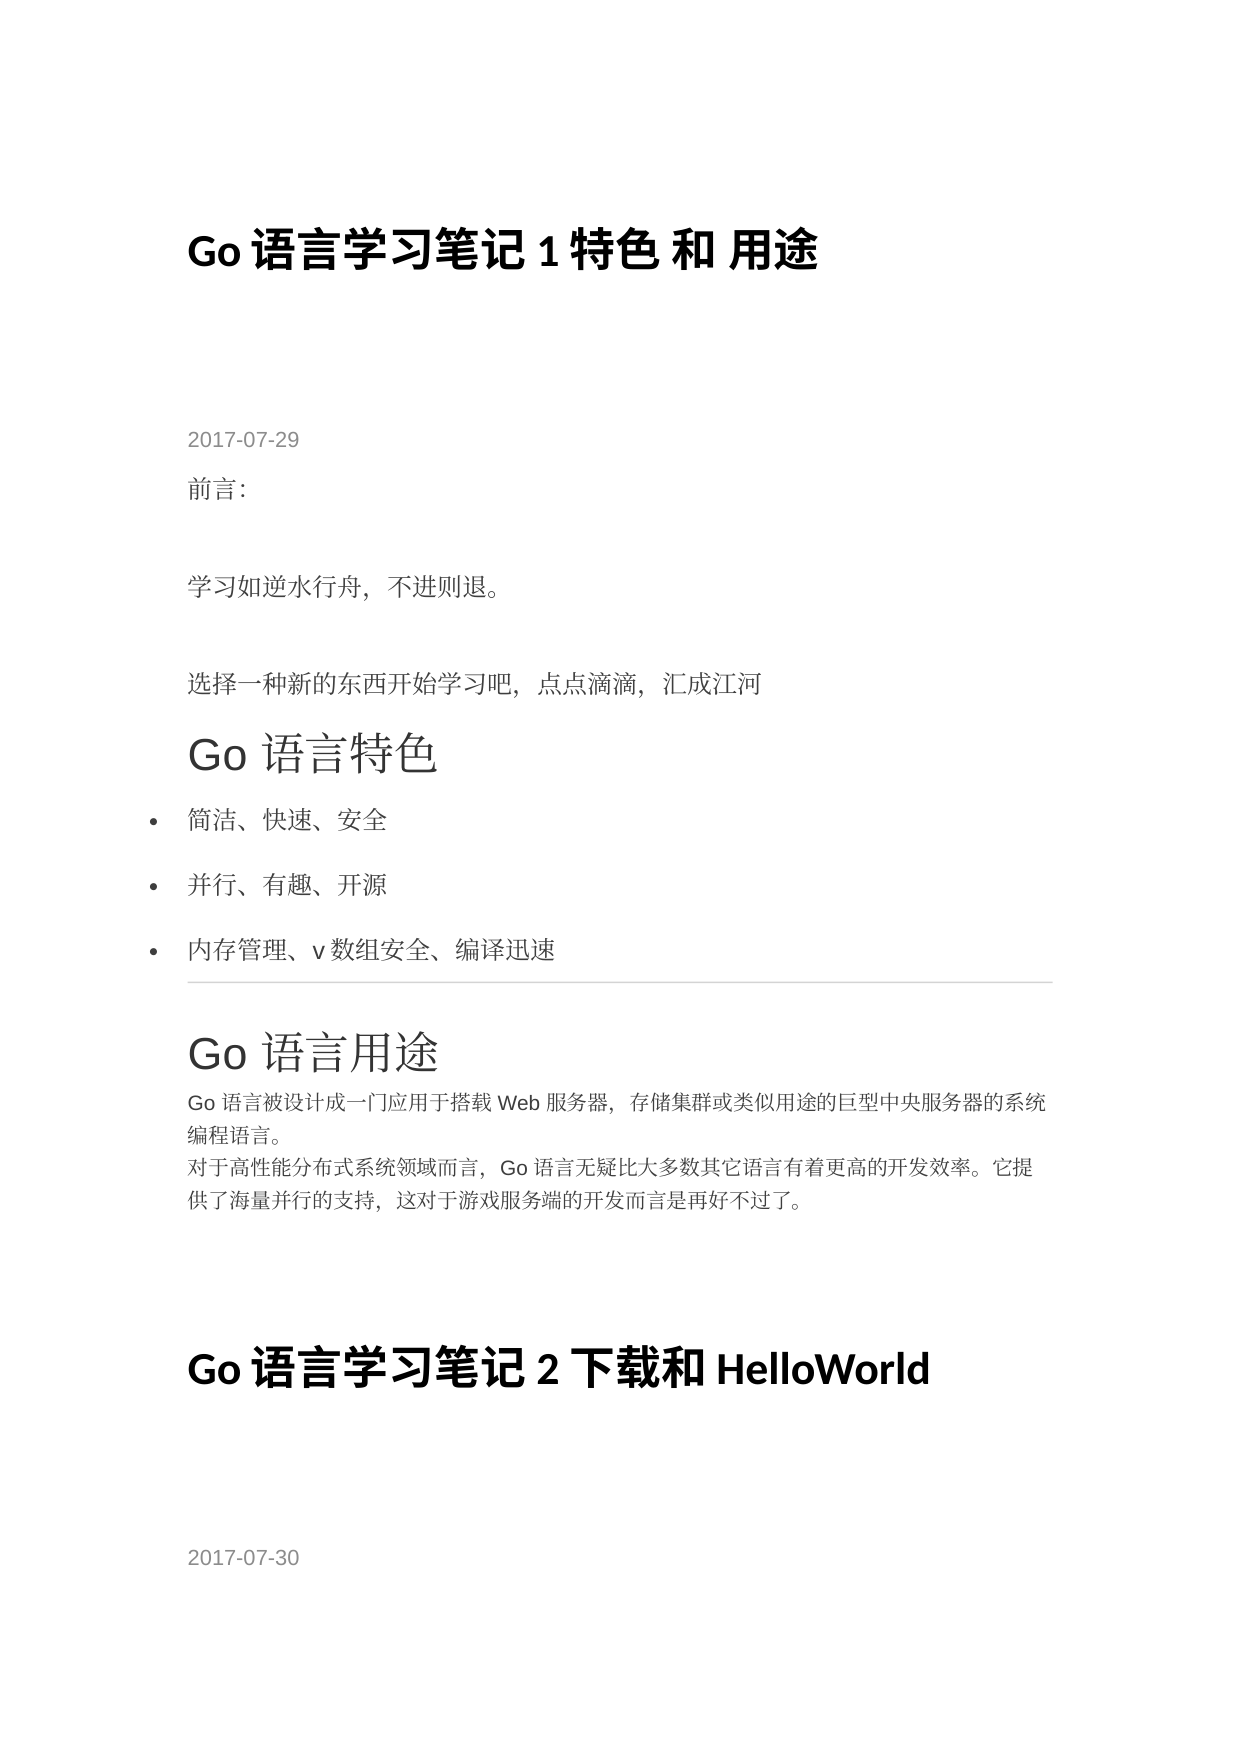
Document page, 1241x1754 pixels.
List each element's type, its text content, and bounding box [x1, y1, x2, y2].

subtitle Go 语言用途 [187, 1017, 1053, 1082]
text 前言： [187, 455, 1053, 520]
subtitle Go语言学习笔记 1 特色 和 用途 [187, 197, 1053, 295]
list 并行、有趣、开源 [150, 852, 1053, 917]
text 选择一种新的东西开始学习吧，点点滴滴，汇成江河 [187, 650, 1053, 715]
subtitle Go语言学习笔记 2 下载和HelloWorld [187, 1316, 1053, 1413]
text 2017-07-29 BugQ [187, 423, 1053, 455]
text Go 语言被设计成一门应用于搭载 Web 服务器，存储集群或类似用途的巨型中央服务器的系统编程语言。 [187, 1085, 1053, 1150]
list 内存管理、v数组安全、编译迅速 [150, 917, 1053, 982]
text 对于高性能分布式系统领域而言，Go 语言无疑比大多数其它语言有着更高的开发效率。它提供了海量并行的支持，这对于游戏服务端的开发而言是再好不过了。 [187, 1150, 1053, 1215]
subtitle Go 语言特色 [187, 718, 1053, 783]
list 简洁、快速、安全 [150, 787, 1053, 852]
text 2017-07-30 BugQ [187, 1541, 1053, 1574]
text 学习如逆水行舟，不进则退。 [187, 553, 1053, 618]
